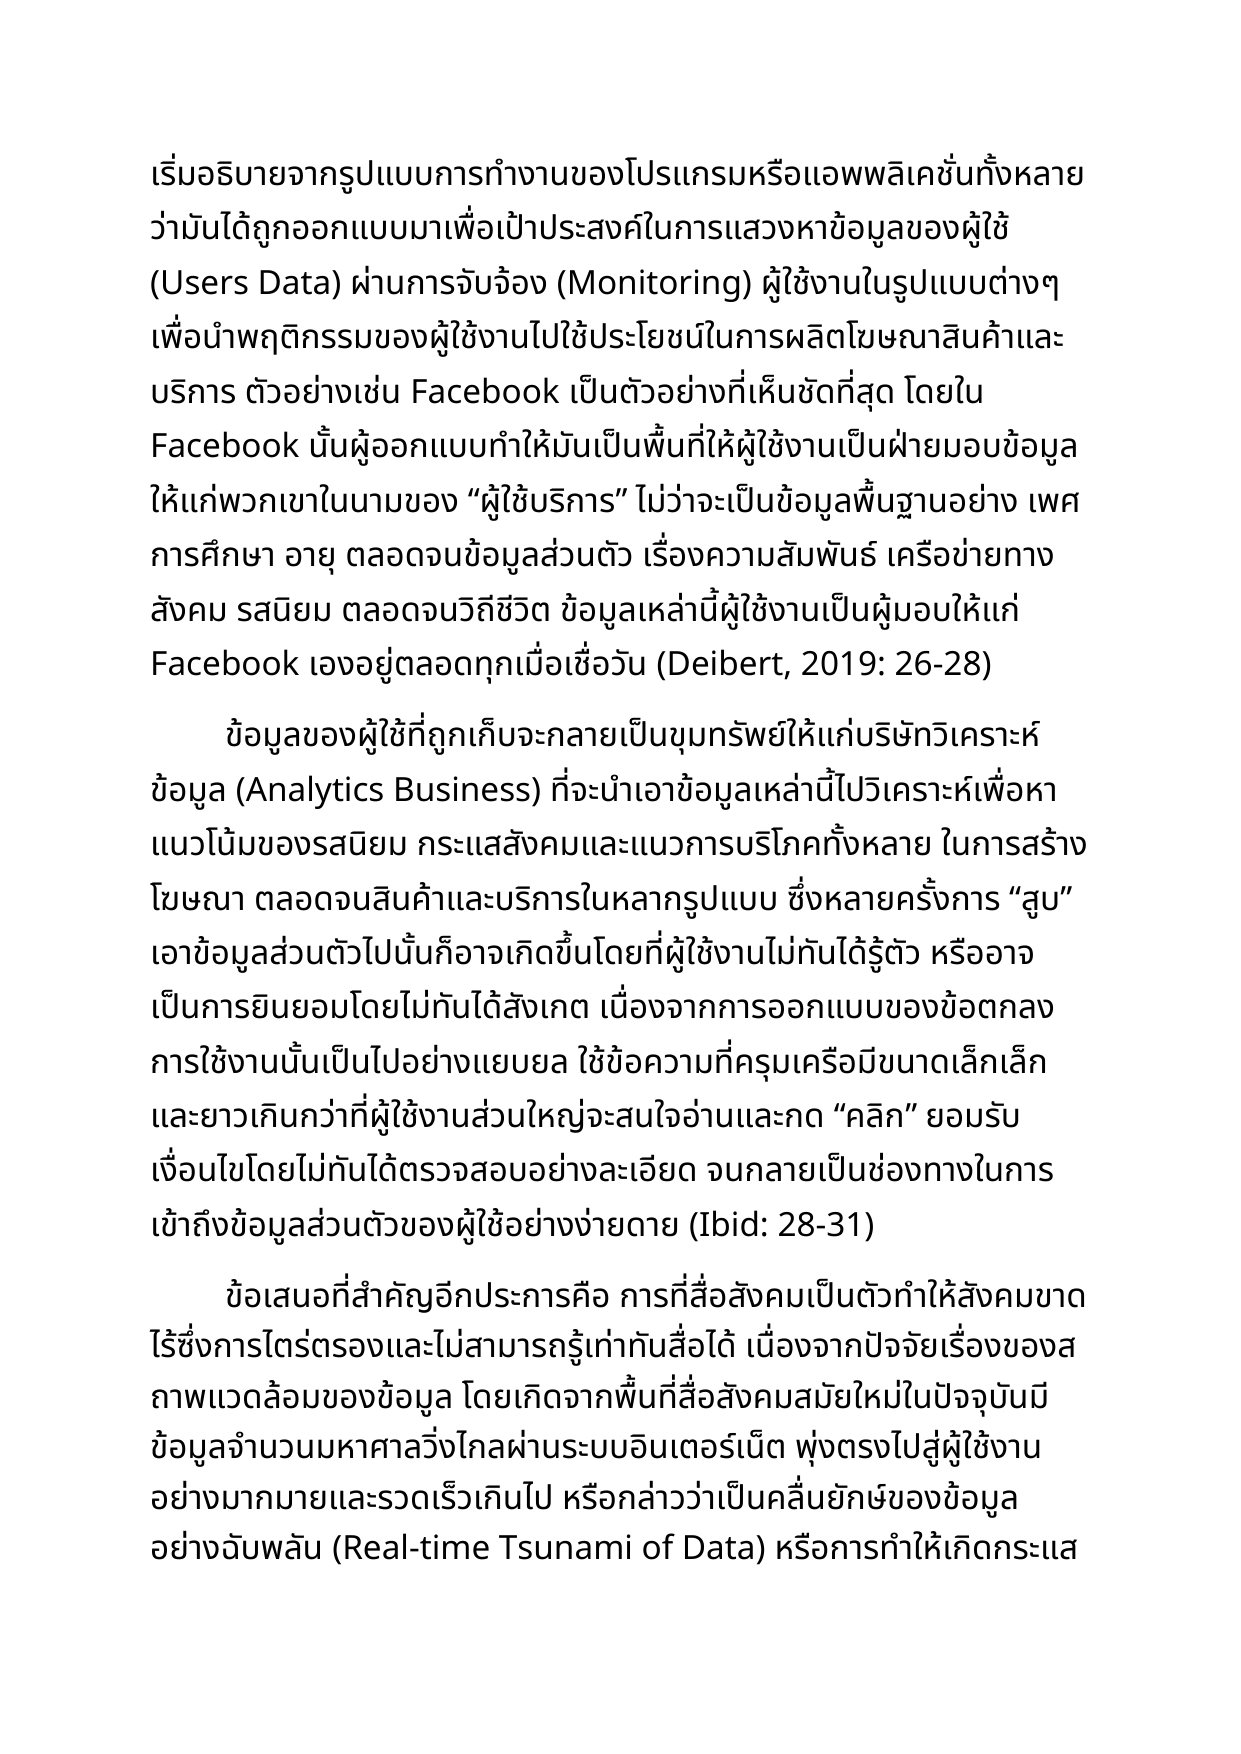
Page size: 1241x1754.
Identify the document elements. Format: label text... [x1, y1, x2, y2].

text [150, 150, 1090, 691]
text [150, 1272, 1090, 1575]
text ข้อมูลของผู้ใช้ที่ถูกเก็บจะกลายเป็นขุมทรัพย์ให้แก่บริษัทวิเคราะห์ข้อมูล (Analytics Business) ที่จะนำเอาข้อมูลเหล่านี้ไปวิเคราะห์เพื่อหาแนวโน้มของรสนิยม กระแสสังคมและแนวการบริโภคทั้งหลาย ในการสร้างโฆษณา ตลอดจนสินค้าและบริการในหลากรูปแบบ ซึ่งหลายครั้งการ “สูบ” เอาข้อมูลส่วนตัวไปนั้นก็อาจเกิดขึ้นโดยที่ผู้ใช้งานไม่ทันได้รู้ตัว หรืออาจเป็นการยินยอมโดยไม่ทันได้สังเกต เนื่องจากการออกแบบของข้อตกลงการใช้งานนั้นเป็นไปอย่างแยบยล ใช้ข้อความที่ครุมเครือมีขนาดเล็กเล็กและยาวเกินกว่าที่ผู้ใช้งานส่วนใหญ่จะสนใจอ่านและกด “คลิก” ยอมรับเงื่อนไขโดยไม่ทันได้ตรวจสอบอย่างละเอียด จนกลายเป็นช่องทางในการเข้าถึงข้อมูลส่วนตัวของผู้ใช้อย่างง่ายดาย (Ibid: 28-31) [150, 711, 1090, 1251]
